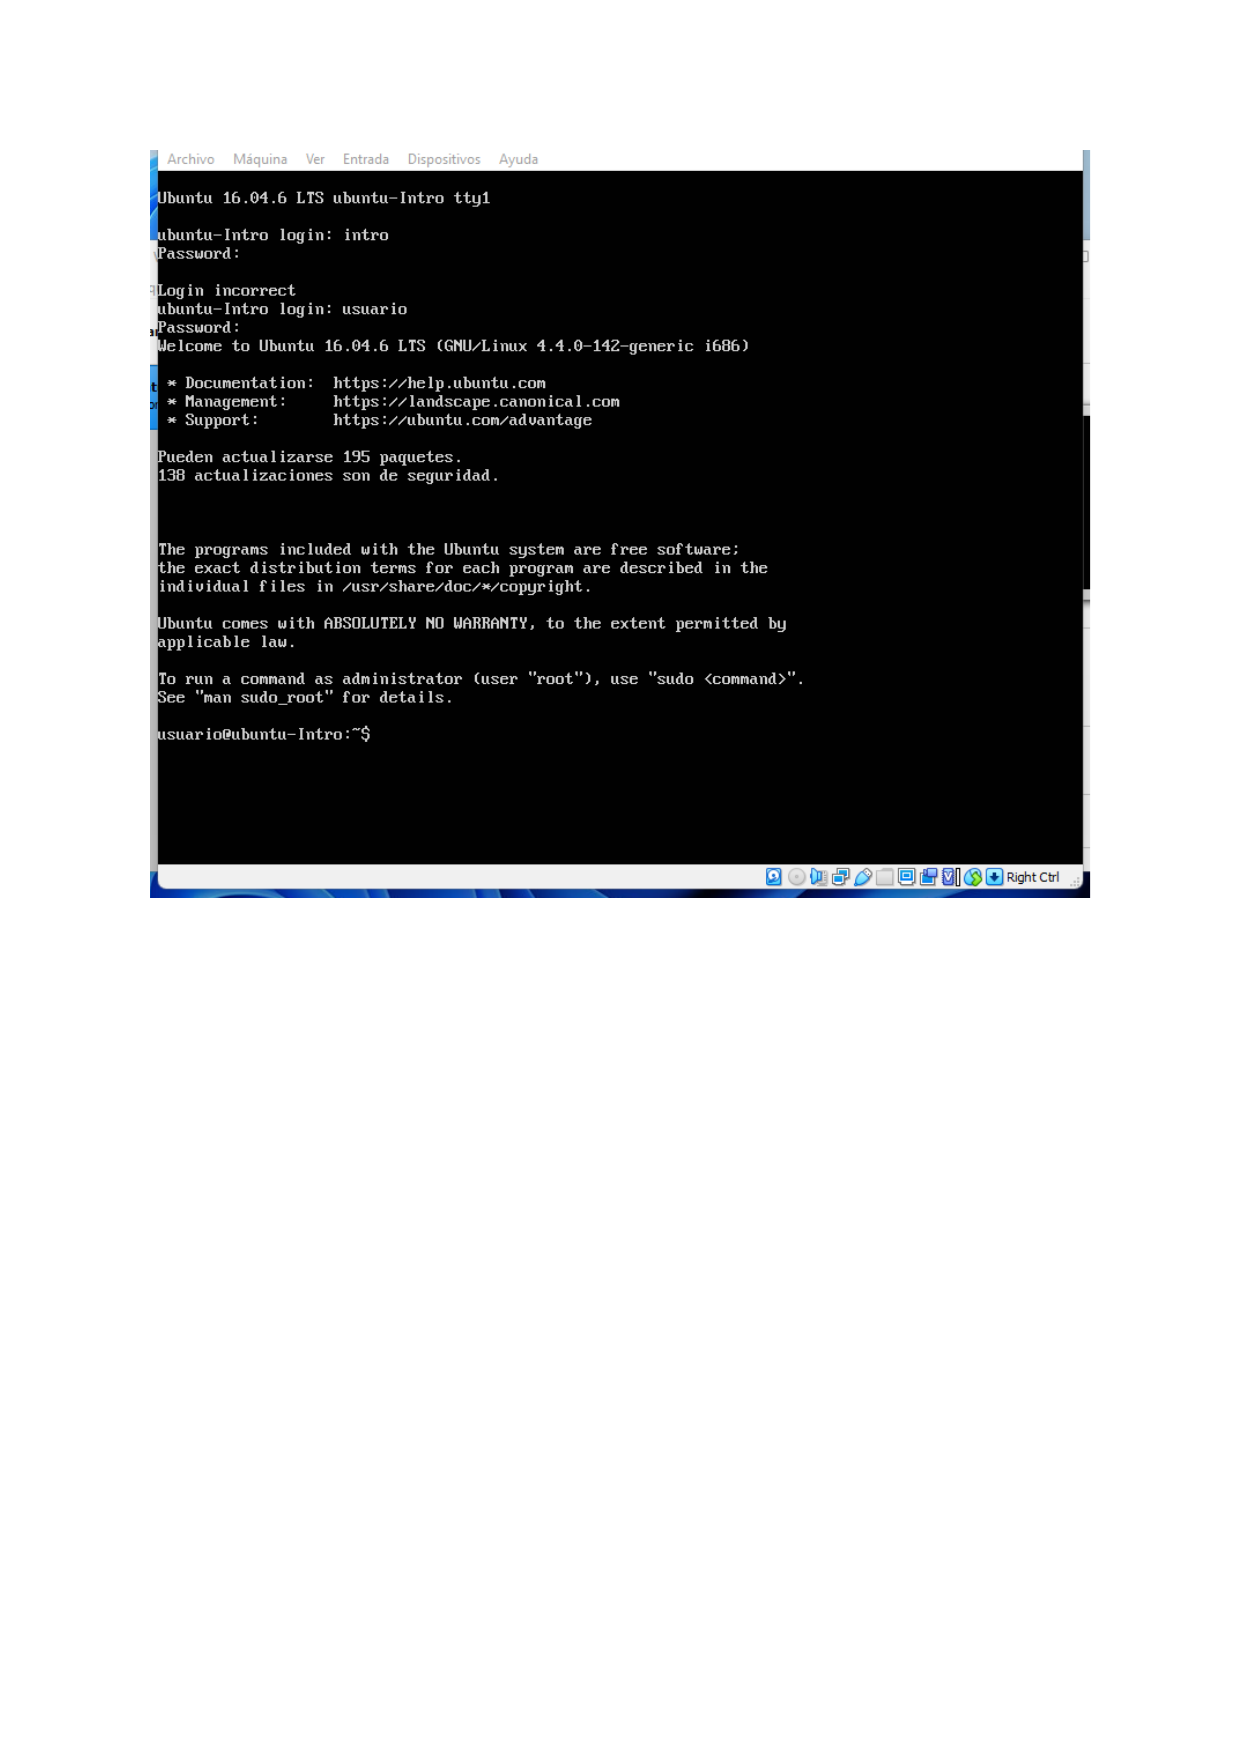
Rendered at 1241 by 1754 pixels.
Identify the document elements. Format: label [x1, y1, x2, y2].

picture [150, 150, 1091, 898]
